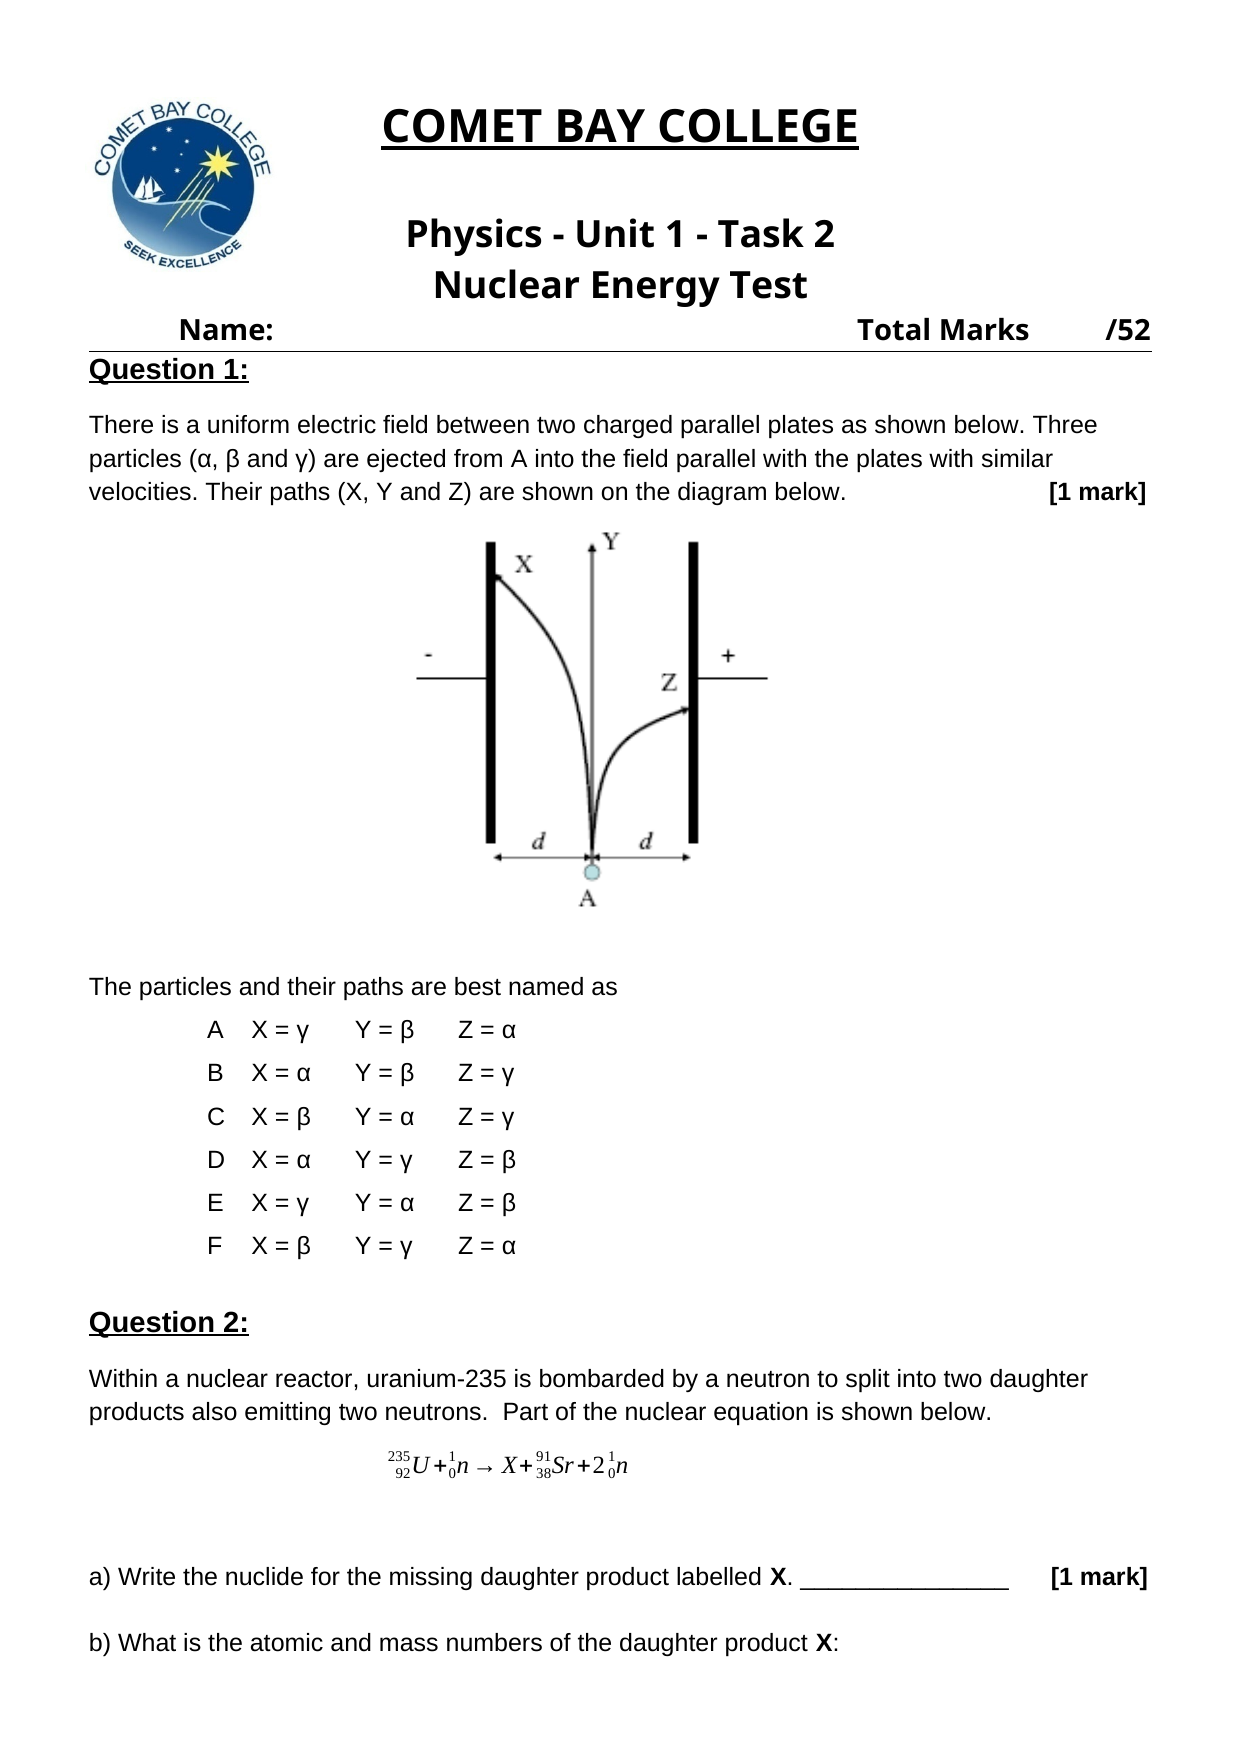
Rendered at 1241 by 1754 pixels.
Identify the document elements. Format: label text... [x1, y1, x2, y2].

text Within a nuclear reactor, uranium-235 is bombarded by a neutron to split into two daughter products also emitting two neutrons. Part of the nuclear equation is shown below. [89, 1364, 1152, 1426]
text A X = γ Y = β Z = α [89, 1015, 1152, 1044]
text b) What is the atomic and mass numbers of the daughter product X: [89, 1628, 1152, 1657]
text Question 2: [89, 1305, 1152, 1339]
text E X = γ Y = α Z = β [89, 1188, 1152, 1216]
text Question 1: [89, 352, 1152, 386]
text F X = β Y = γ Z = α [89, 1231, 1152, 1259]
list Name: Total Marks /52 [89, 309, 1152, 351]
list Physics - Unit 1 - Task 2 [283, 207, 1152, 258]
text C X = β Y = α Z = γ [89, 1101, 1152, 1130]
text a) Write the nuclide for the missing daughter product labelled X. _______________ [1 mark] [89, 1562, 1152, 1591]
picture [85, 97, 283, 274]
text D X = α Y = γ Z = β [89, 1144, 1152, 1173]
text The particles and their paths are best named as [89, 972, 1152, 1001]
text There is a uniform electric field between two charged parallel plates as shown below. Three particles (α, β and γ) are ejected from A into the field parallel with the plates with similar velocities. Their paths (X, Y and Z) are shown on the diagram below. [1 mark] [89, 411, 1152, 505]
text B X = α Y = β Z = γ [89, 1058, 1152, 1087]
list Nuclear Energy Test [89, 258, 1152, 309]
